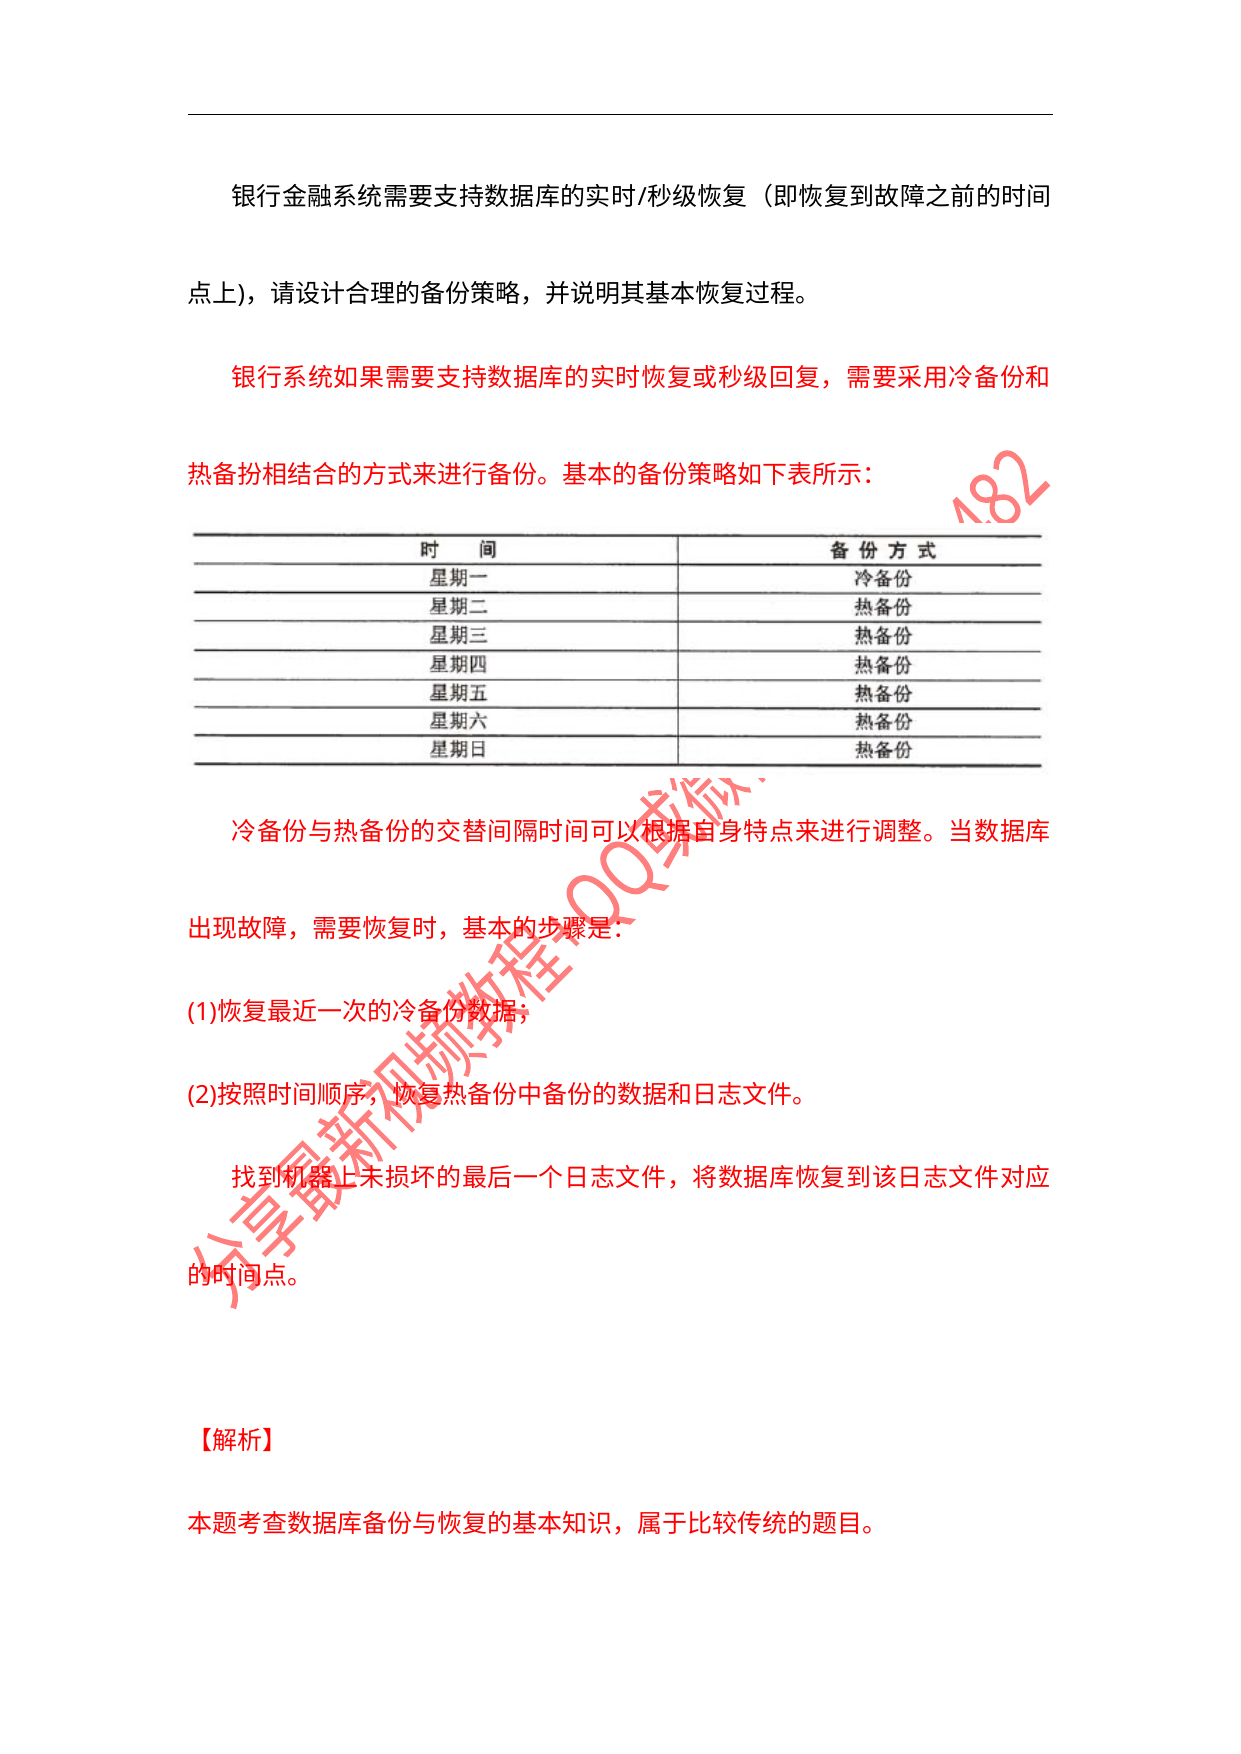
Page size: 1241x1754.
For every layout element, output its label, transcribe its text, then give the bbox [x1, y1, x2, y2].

text 找到机器上未损坏的最后一个日志文件，将数据库恢复到该日志文件对应的时间点。 [187, 1143, 1053, 1306]
text 【解析】 [187, 1406, 1053, 1471]
text 本题考查数据库备份与恢复的基本知识，属于比较传统的题目。 [187, 1489, 1053, 1554]
text (1)恢复最近一次的冷备份数据； [187, 977, 1053, 1042]
text 银行系统如果需要支持数据库的实时恢复或秒级回复，需要采用冷备份和热备扮相结合的方式来进行备份。基本的备份策略如下表所示： [187, 343, 1053, 505]
text 冷备份与热备份的交替间隔时间可以根据自身特点来进行调整。当数据库出现故障，需要恢复时，基本的步骤是： [187, 797, 1053, 959]
picture [187, 523, 1053, 778]
text (2)按照时间顺序，恢复热备份中备份的数据和日志文件。 [187, 1060, 1053, 1125]
text 银行金融系统需要支持数据库的实时/秒级恢复（即恢复到故障之前的时间点上)，请设计合理的备份策略，并说明其基本恢复过程。 [187, 162, 1053, 324]
